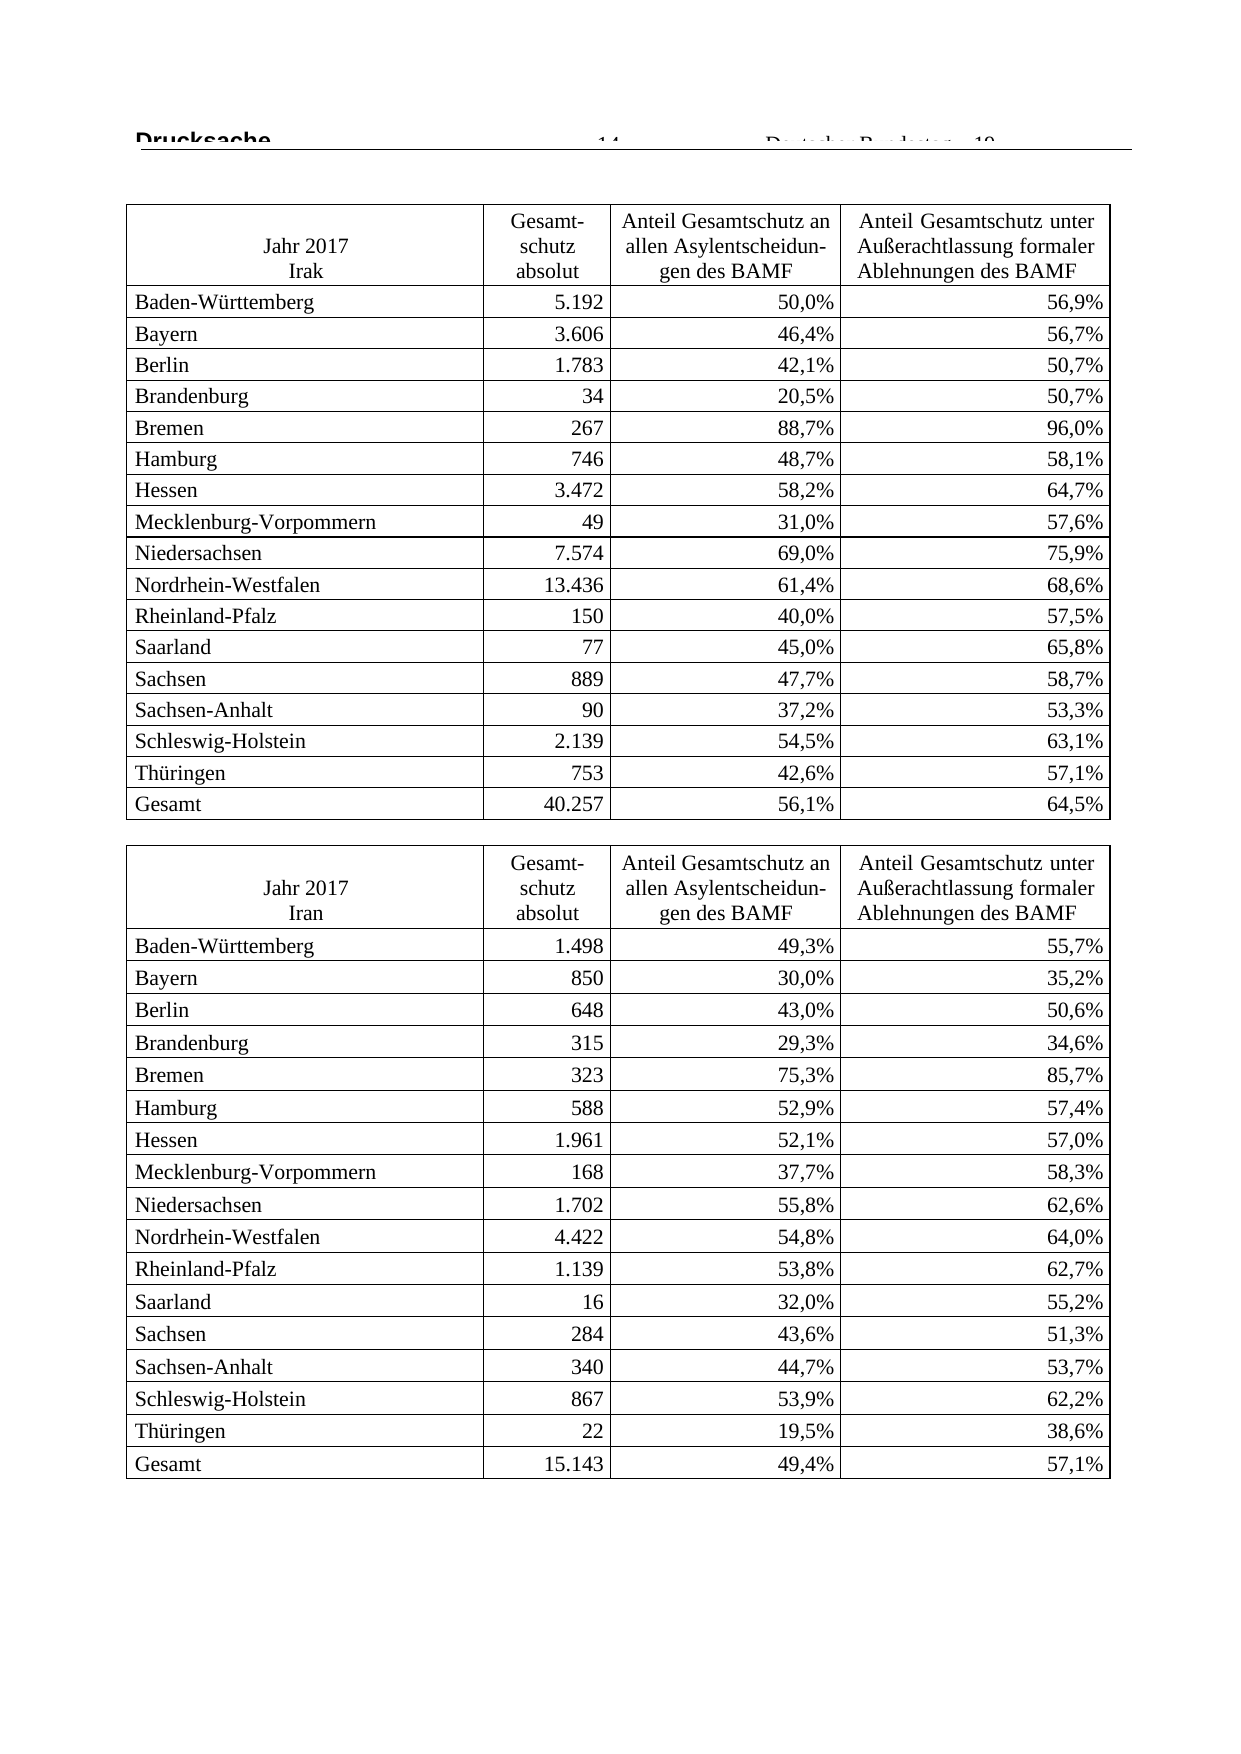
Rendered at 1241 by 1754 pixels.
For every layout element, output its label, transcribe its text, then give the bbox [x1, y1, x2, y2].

table_cell Baden-Württemberg [127, 929, 483, 960]
table_cell 5.192 [484, 286, 610, 317]
table_cell 38,6% [841, 1415, 1109, 1446]
table_cell Gesamt [127, 1447, 483, 1478]
table_cell 56,1% [611, 788, 840, 819]
table_cell 35,2% [841, 961, 1109, 992]
table_header Anteil Gesamtschutz an allen Asylentscheidun- gen des BAMF [611, 205, 840, 285]
table_cell 58,3% [841, 1155, 1109, 1187]
table_cell 44,7% [611, 1350, 840, 1381]
table_cell Niedersachsen [127, 1188, 483, 1219]
table_cell 51,3% [841, 1317, 1109, 1349]
table_cell 37,2% [611, 694, 840, 724]
table_cell 62,7% [841, 1253, 1109, 1284]
table_cell 57,5% [841, 600, 1109, 630]
table_cell 2.139 [484, 726, 610, 756]
table_cell 42,6% [611, 757, 840, 787]
table_header Jahr 2017 Irak [127, 205, 483, 285]
table_cell 267 [484, 412, 610, 442]
table_cell 34 [484, 381, 610, 411]
table_cell 168 [484, 1155, 610, 1187]
table_cell 58,2% [611, 475, 840, 505]
table_cell Rheinland-Pfalz [127, 1253, 483, 1284]
table_cell Bremen [127, 412, 483, 442]
table_cell 50,0% [611, 286, 840, 317]
table_cell Hamburg [127, 1091, 483, 1122]
table_cell 64,5% [841, 788, 1109, 819]
table_cell 64,0% [841, 1220, 1109, 1252]
table_cell 850 [484, 961, 610, 992]
table_cell Berlin [127, 994, 483, 1025]
table_cell 50,7% [841, 349, 1109, 379]
table_cell 55,2% [841, 1285, 1109, 1316]
table_cell 29,3% [611, 1026, 840, 1057]
table_cell 34,6% [841, 1026, 1109, 1057]
table_cell 315 [484, 1026, 610, 1057]
table_cell 56,7% [841, 318, 1109, 348]
table_cell 7.574 [484, 538, 610, 568]
table_cell Schleswig-Holstein [127, 1382, 483, 1413]
table_cell Brandenburg [127, 1026, 483, 1057]
table_cell 49,3% [611, 929, 840, 960]
table_cell 58,1% [841, 443, 1109, 473]
table_cell 57,4% [841, 1091, 1109, 1122]
table_cell Thüringen [127, 757, 483, 787]
table_cell Brandenburg [127, 381, 483, 411]
table_cell 1.139 [484, 1253, 610, 1284]
table_cell 42,1% [611, 349, 840, 379]
table_cell 96,0% [841, 412, 1109, 442]
table_cell 43,0% [611, 994, 840, 1025]
table_cell 22 [484, 1415, 610, 1446]
table_cell 20,5% [611, 381, 840, 411]
table_cell 55,8% [611, 1188, 840, 1219]
table_cell 64,7% [841, 475, 1109, 505]
table_cell 50,7% [841, 381, 1109, 411]
table_cell 57,0% [841, 1123, 1109, 1154]
table_cell 3.472 [484, 475, 610, 505]
table_cell 1.498 [484, 929, 610, 960]
table_cell Gesamt [127, 788, 483, 819]
table_cell 52,1% [611, 1123, 840, 1154]
table_header Jahr 2017 Iran [127, 846, 483, 928]
table_cell Berlin [127, 349, 483, 379]
table_cell 85,7% [841, 1058, 1109, 1089]
table_cell 50,6% [841, 994, 1109, 1025]
table_cell Bayern [127, 961, 483, 992]
table_cell 61,4% [611, 569, 840, 599]
table_cell Hamburg [127, 443, 483, 473]
table_cell Thüringen [127, 1415, 483, 1446]
table_cell 588 [484, 1091, 610, 1122]
table_cell 53,9% [611, 1382, 840, 1413]
table_cell 90 [484, 694, 610, 724]
table_cell 3.606 [484, 318, 610, 348]
table_cell 30,0% [611, 961, 840, 992]
table_cell 52,9% [611, 1091, 840, 1122]
table_cell 43,6% [611, 1317, 840, 1349]
table_cell 648 [484, 994, 610, 1025]
table_header Anteil Gesamtschutz unter Außerachtlassung formaler Ablehnungen des BAMF [841, 205, 1109, 285]
table_cell 47,7% [611, 663, 840, 693]
table_cell 56,9% [841, 286, 1109, 317]
table_cell 753 [484, 757, 610, 787]
table_cell 19,5% [611, 1415, 840, 1446]
table_cell 55,7% [841, 929, 1109, 960]
table_cell 340 [484, 1350, 610, 1381]
table_cell 54,5% [611, 726, 840, 756]
table_cell Niedersachsen [127, 538, 483, 568]
table_cell Baden-Württemberg [127, 286, 483, 317]
table_cell 37,7% [611, 1155, 840, 1187]
table_cell Bremen [127, 1058, 483, 1089]
table_cell 32,0% [611, 1285, 840, 1316]
table_cell Sachsen-Anhalt [127, 1350, 483, 1381]
table_cell 62,6% [841, 1188, 1109, 1219]
table_cell 323 [484, 1058, 610, 1089]
table_cell Nordrhein-Westfalen [127, 569, 483, 599]
table_cell 46,4% [611, 318, 840, 348]
table_cell 1.783 [484, 349, 610, 379]
table_cell 48,7% [611, 443, 840, 473]
table_cell Sachsen [127, 663, 483, 693]
table_cell 16 [484, 1285, 610, 1316]
table_cell 889 [484, 663, 610, 693]
table_cell 13.436 [484, 569, 610, 599]
table_cell Mecklenburg-Vorpommern [127, 1155, 483, 1187]
table_cell Saarland [127, 631, 483, 662]
table_cell 4.422 [484, 1220, 610, 1252]
table_cell 31,0% [611, 506, 840, 536]
table_cell 57,1% [841, 1447, 1109, 1478]
table_cell 62,2% [841, 1382, 1109, 1413]
table_header Gesamt- schutz absolut [484, 205, 610, 285]
table_cell Hessen [127, 475, 483, 505]
table_cell 746 [484, 443, 610, 473]
table_cell 75,9% [841, 538, 1109, 568]
table_cell 63,1% [841, 726, 1109, 756]
table_header Anteil Gesamtschutz unter Außerachtlassung formaler Ablehnungen des BAMF [841, 846, 1109, 928]
table_header Anteil Gesamtschutz an allen Asylentscheidun- gen des BAMF [611, 846, 840, 928]
table_cell 69,0% [611, 538, 840, 568]
table_cell 75,3% [611, 1058, 840, 1089]
table_cell 150 [484, 600, 610, 630]
table_cell Sachsen-Anhalt [127, 694, 483, 724]
table_cell 15.143 [484, 1447, 610, 1478]
table_cell 49 [484, 506, 610, 536]
table_cell 58,7% [841, 663, 1109, 693]
table_cell 68,6% [841, 569, 1109, 599]
table_cell 284 [484, 1317, 610, 1349]
table_cell 53,3% [841, 694, 1109, 724]
table_cell Rheinland-Pfalz [127, 600, 483, 630]
table_cell 65,8% [841, 631, 1109, 662]
table_cell 57,1% [841, 757, 1109, 787]
table_cell 49,4% [611, 1447, 840, 1478]
table_cell Sachsen [127, 1317, 483, 1349]
table_cell Schleswig-Holstein [127, 726, 483, 756]
table_cell 867 [484, 1382, 610, 1413]
table_cell 53,7% [841, 1350, 1109, 1381]
table_cell 77 [484, 631, 610, 662]
table_cell 45,0% [611, 631, 840, 662]
table_header Gesamt- schutz absolut [484, 846, 610, 928]
table_cell Nordrhein-Westfalen [127, 1220, 483, 1252]
table_cell 1.961 [484, 1123, 610, 1154]
table_cell Bayern [127, 318, 483, 348]
table_cell 57,6% [841, 506, 1109, 536]
table_cell 1.702 [484, 1188, 610, 1219]
table_cell Hessen [127, 1123, 483, 1154]
table_cell Mecklenburg-Vorpommern [127, 506, 483, 536]
table_cell Saarland [127, 1285, 483, 1316]
table_cell 40.257 [484, 788, 610, 819]
table_cell 54,8% [611, 1220, 840, 1252]
table_cell 88,7% [611, 412, 840, 442]
table_cell 40,0% [611, 600, 840, 630]
table_cell 53,8% [611, 1253, 840, 1284]
